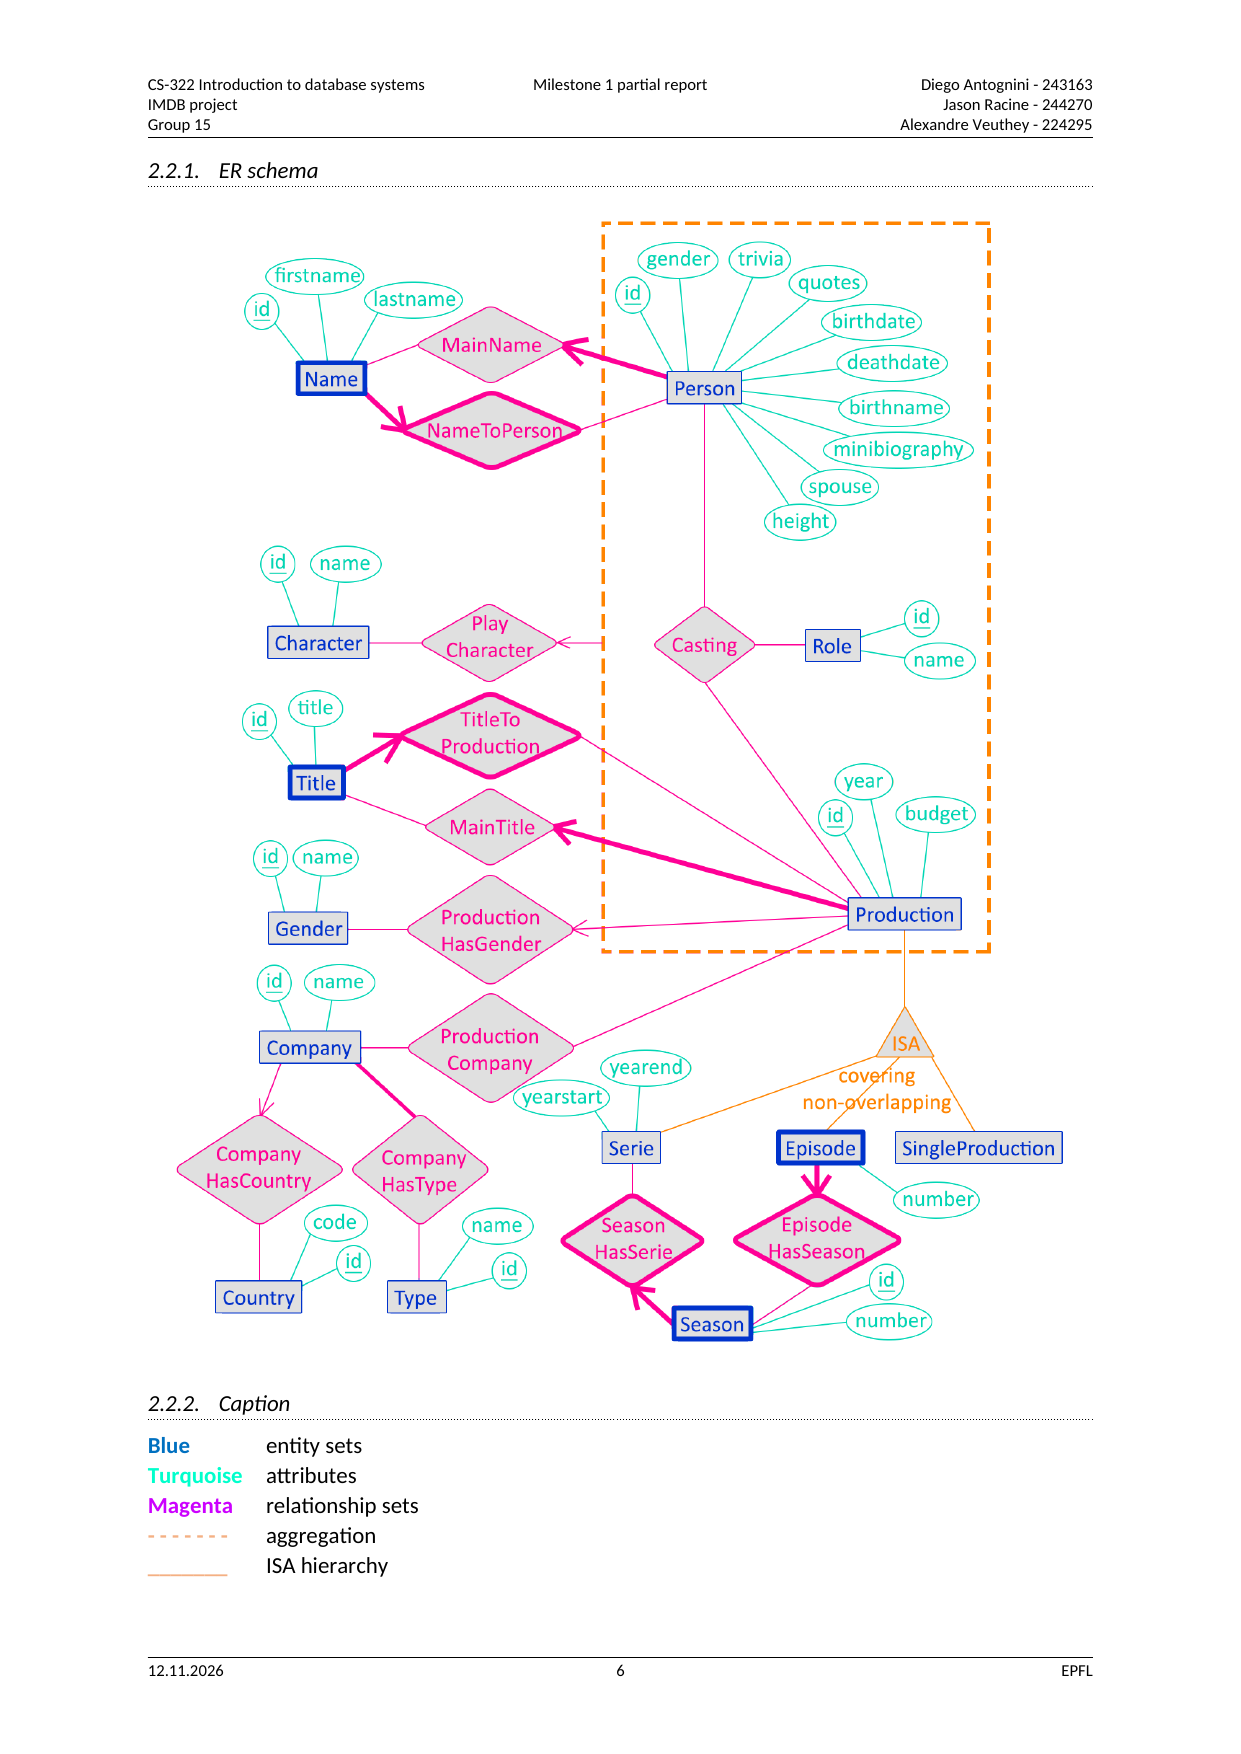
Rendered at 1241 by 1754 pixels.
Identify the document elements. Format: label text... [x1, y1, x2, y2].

subtitle Caption [148, 1389, 1093, 1420]
picture [162, 197, 1078, 1371]
subtitle ER schema [148, 156, 1093, 187]
text Blue entity sets Turquoise attributes Magenta relationship sets - - - - - - - aggregation _______ ISA hierarchy [148, 1431, 1093, 1580]
